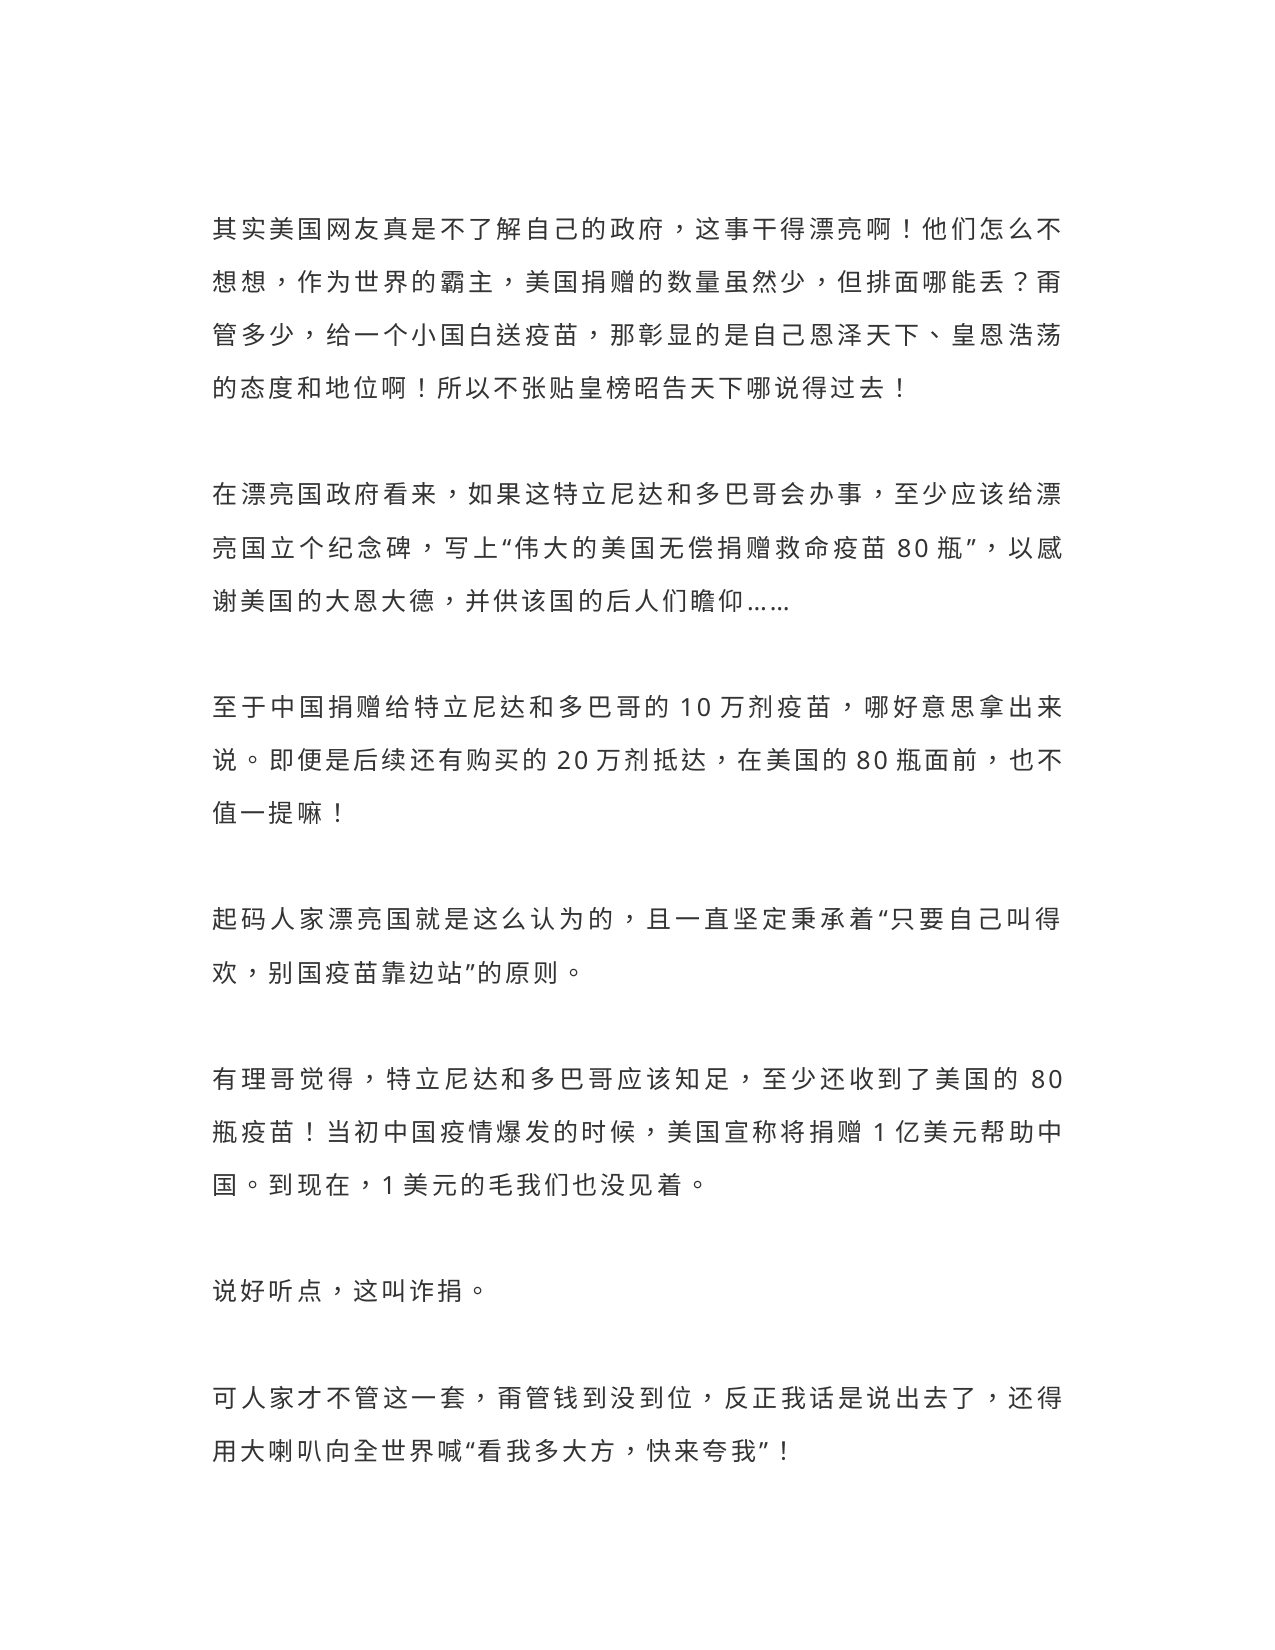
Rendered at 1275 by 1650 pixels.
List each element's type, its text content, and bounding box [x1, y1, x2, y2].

text 可人家才不管这一套，甭管钱到没到位，反正我话是说出去了，还得用大喇叭向全世界喊“看我多大方，快来夸我”！ [212, 1361, 1062, 1467]
text 至于中国捐赠给特立尼达和多巴哥的10万剂疫苗，哪好意思拿出来说。即便是后续还有购买的20万剂抵达，在美国的80瓶面前，也不值一提嘛！ [212, 671, 1062, 830]
text 在漂亮国政府看来，如果这特立尼达和多巴哥会办事，至少应该给漂亮国立个纪念碑，写上“伟大的美国无偿捐赠救命疫苗80瓶”，以感谢美国的大恩大德，并供该国的后人们瞻仰…… [212, 458, 1062, 617]
text 起码人家漂亮国就是这么认为的，且一直坚定秉承着“只要自己叫得欢，别国疫苗靠边站”的原则。 [212, 883, 1062, 989]
text 有理哥觉得，特立尼达和多巴哥应该知足，至少还收到了美国的80瓶疫苗！当初中国疫情爆发的时候，美国宣称将捐赠1亿美元帮助中国。到现在，1美元的毛我们也没见着。 [212, 1042, 1062, 1202]
text 其实美国网友真是不了解自己的政府，这事干得漂亮啊！他们怎么不想想，作为世界的霸主，美国捐赠的数量虽然少，但排面哪能丢？甭管多少，给一个小国白送疫苗，那彰显的是自己恩泽天下、皇恩浩荡的态度和地位啊！所以不张贴皇榜昭告天下哪说得过去！ [212, 192, 1062, 405]
text 说好听点，这叫诈捐。 [212, 1255, 1062, 1308]
